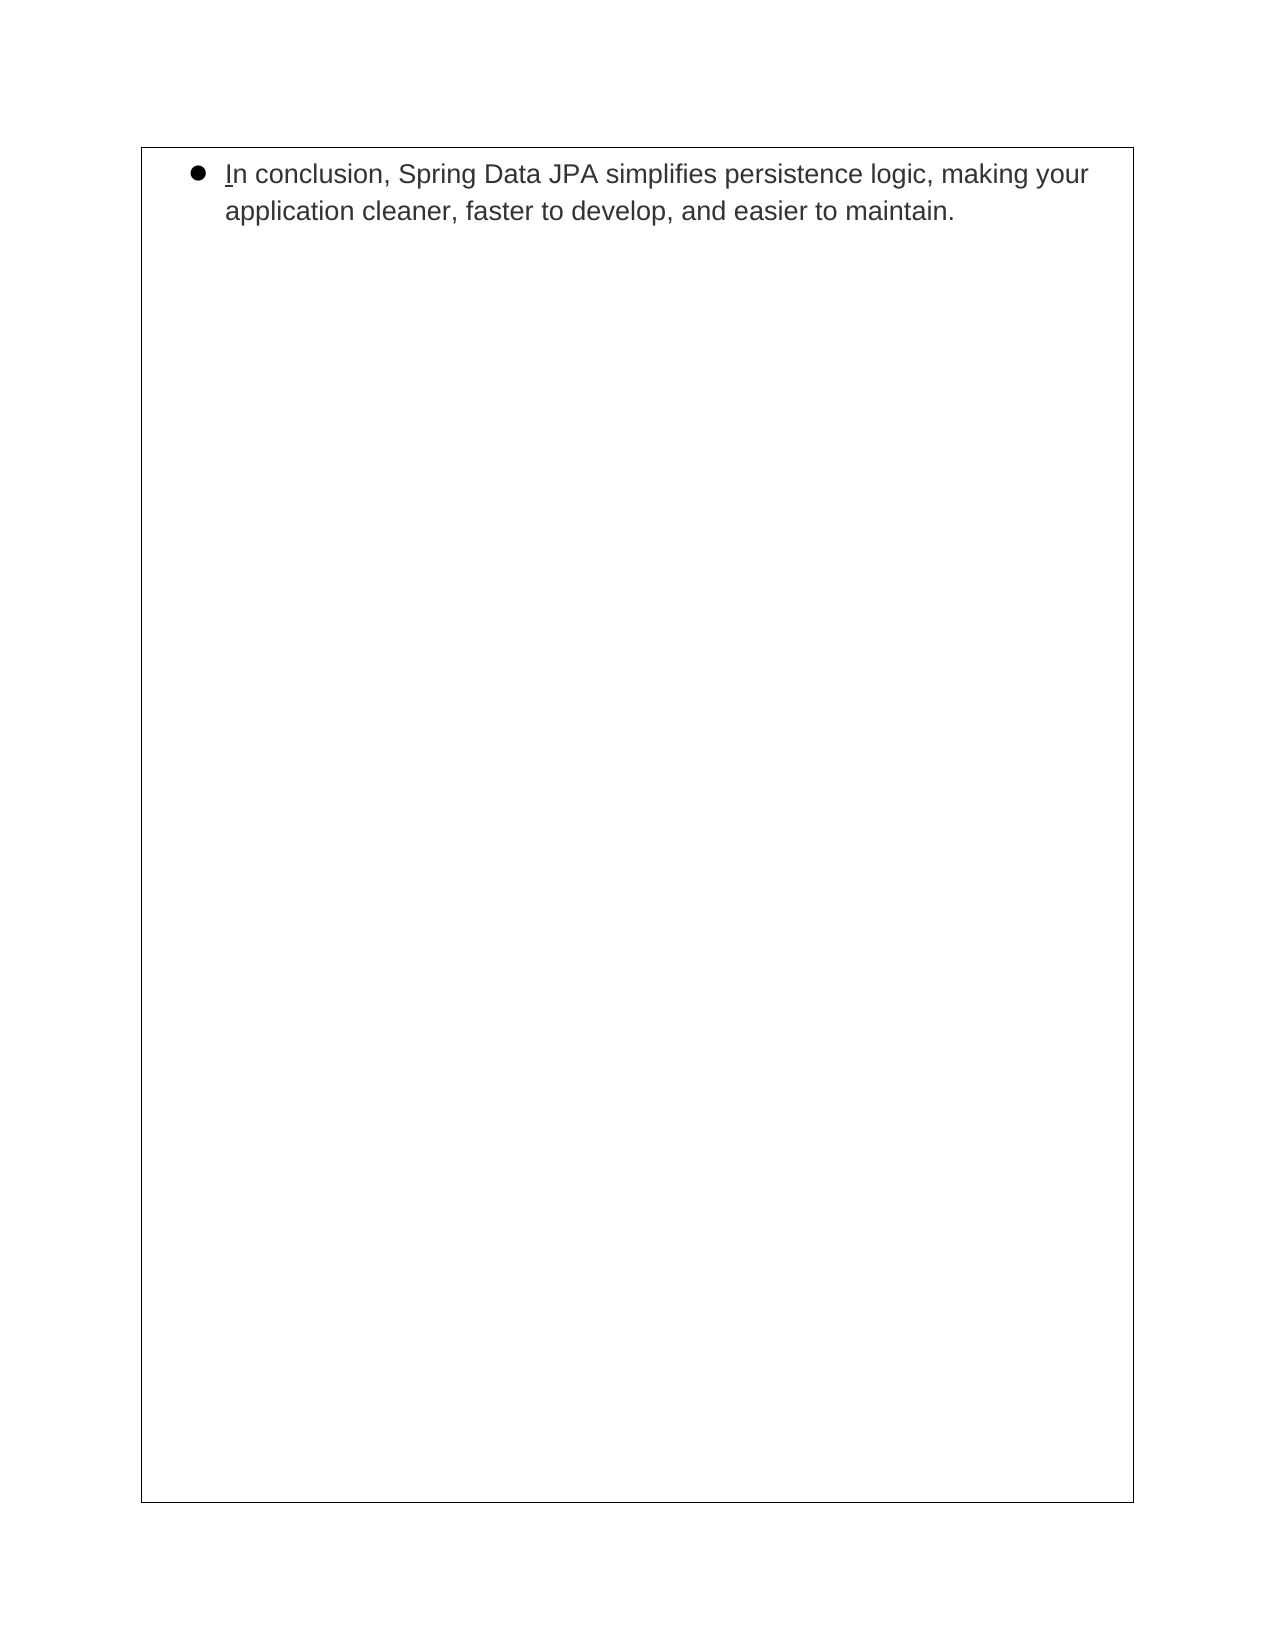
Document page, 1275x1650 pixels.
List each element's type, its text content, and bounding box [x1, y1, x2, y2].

list In conclusion, Spring Data JPA simplifies persistence logic, making your application cleaner, faster to develop, and easier to maintain. [187, 150, 1125, 227]
